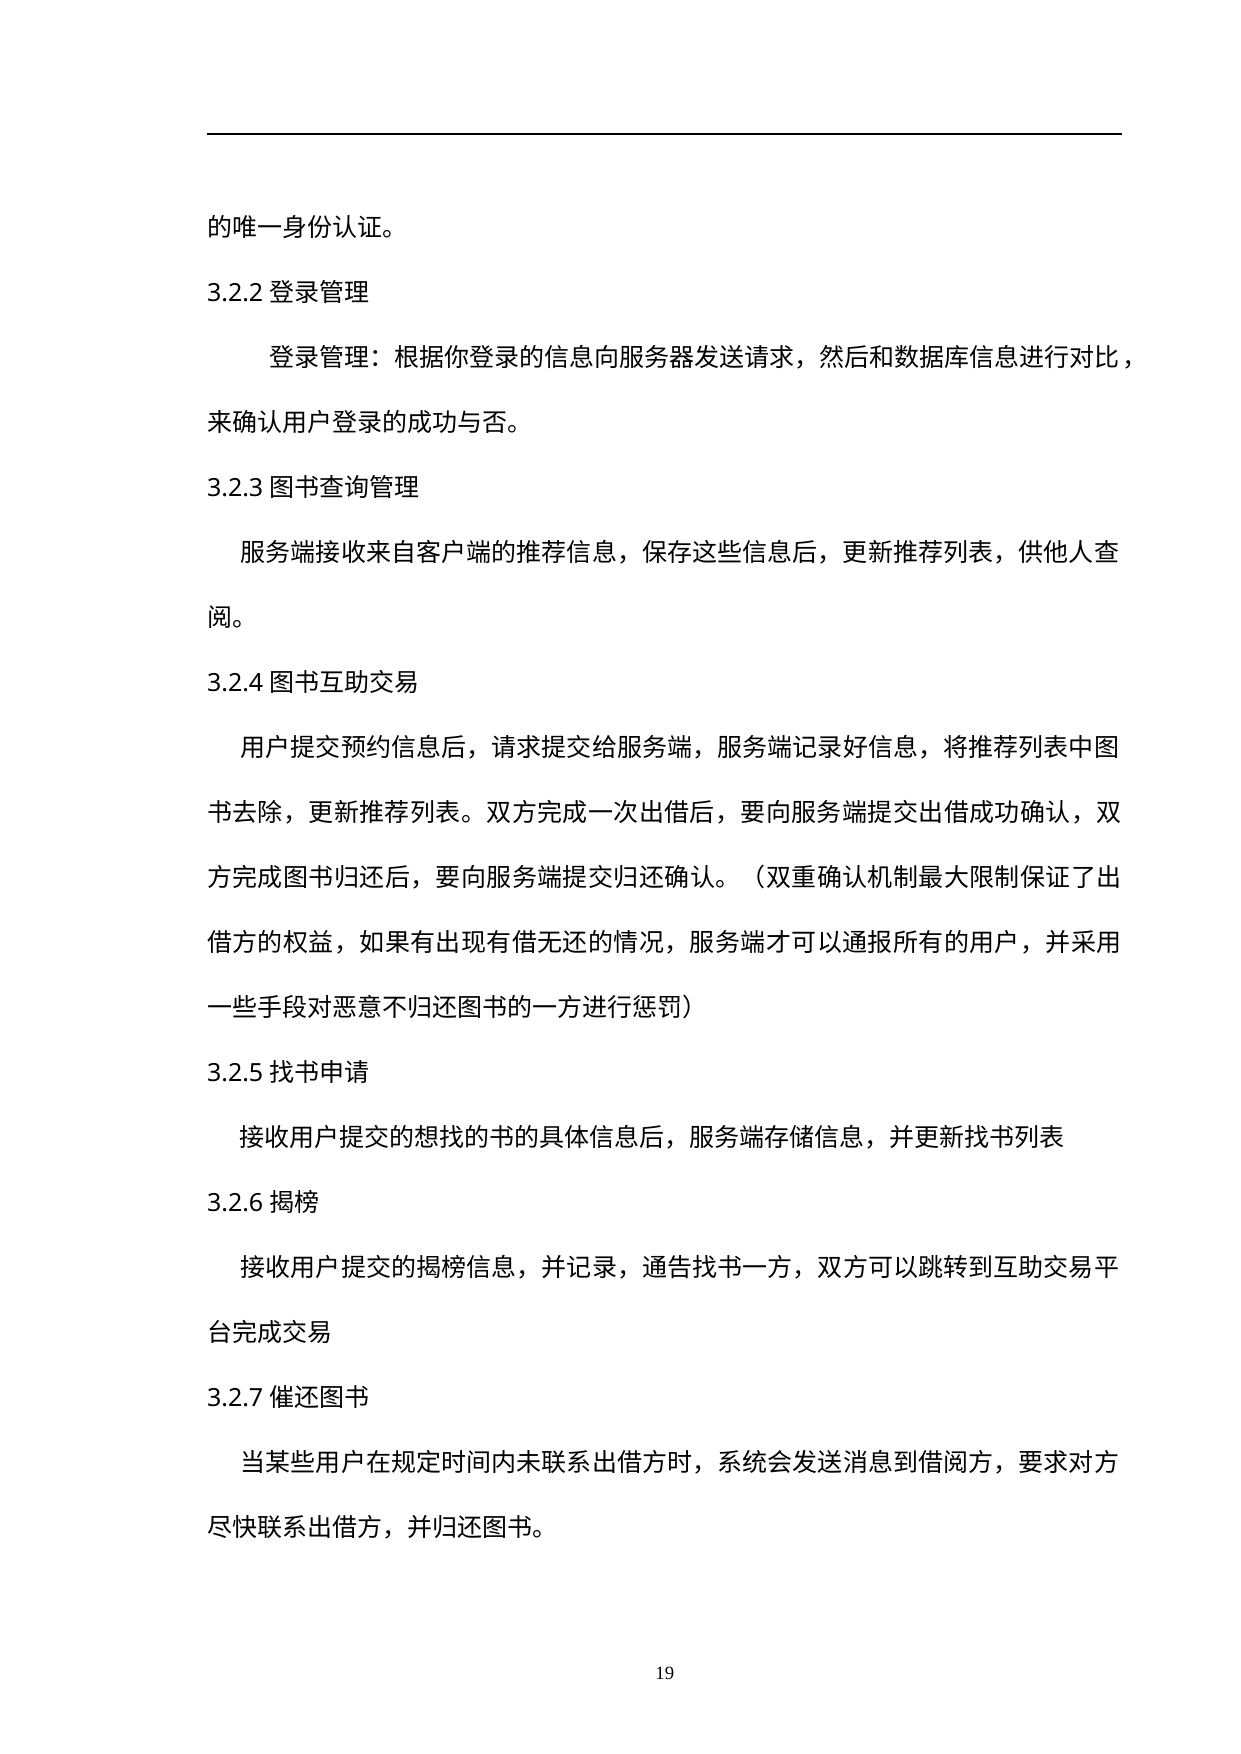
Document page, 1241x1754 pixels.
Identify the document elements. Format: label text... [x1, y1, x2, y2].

text 接收用户提交的揭榜信息，并记录，通告找书一方，双方可以跳转到互助交易平台完成交易 [207, 1233, 1122, 1363]
text 登录管理：根据你登录的信息向服务器发送请求，然后和数据库信息进行对比，来确认用户登录的成功与否。 [207, 323, 1122, 453]
text 服务端接收来自客户端的推荐信息，保存这些信息后，更新推荐列表，供他人查阅。 [207, 518, 1122, 648]
text 接收用户提交的想找的书的具体信息后，服务端存储信息，并更新找书列表 [207, 1103, 1122, 1168]
text 3.2.5 找书申请 [207, 1038, 1122, 1103]
text 用户提交预约信息后，请求提交给服务端，服务端记录好信息，将推荐列表中图书去除，更新推荐列表。双方完成一次出借后，要向服务端提交出借成功确认，双方完成图书归还后，要向服务端提交归还确认。（双重确认机制最大限制保证了出借方的权益，如果有出现有借无还的情况，服务端才可以通报所有的用户，并采用一些手段对恶意不归还图书的一方进行惩罚） [207, 713, 1122, 1038]
text 注册管理是后台的一个重要内容，注册只提供学生用户的注册，这样可以保证互助平台用户权限的稳定和安全。通过注册用户，用户才能享受来自手机客户端的所有功能。通过手机客户端注册用户，来作为以后通过手机客户端登录图书馆管理系统的唯一身份认证。 [207, 193, 1122, 258]
text 3.2.4 图书互助交易 [207, 648, 1122, 713]
text 3.2.6 揭榜 [207, 1168, 1122, 1233]
text 3.2.2 登录管理 [207, 258, 1122, 323]
text 3.2.7 催还图书 [207, 1363, 1122, 1428]
text 3.2.3 图书查询管理 [207, 453, 1122, 518]
text 当某些用户在规定时间内未联系出借方时，系统会发送消息到借阅方，要求对方尽快联系出借方，并归还图书。 [207, 1428, 1122, 1558]
